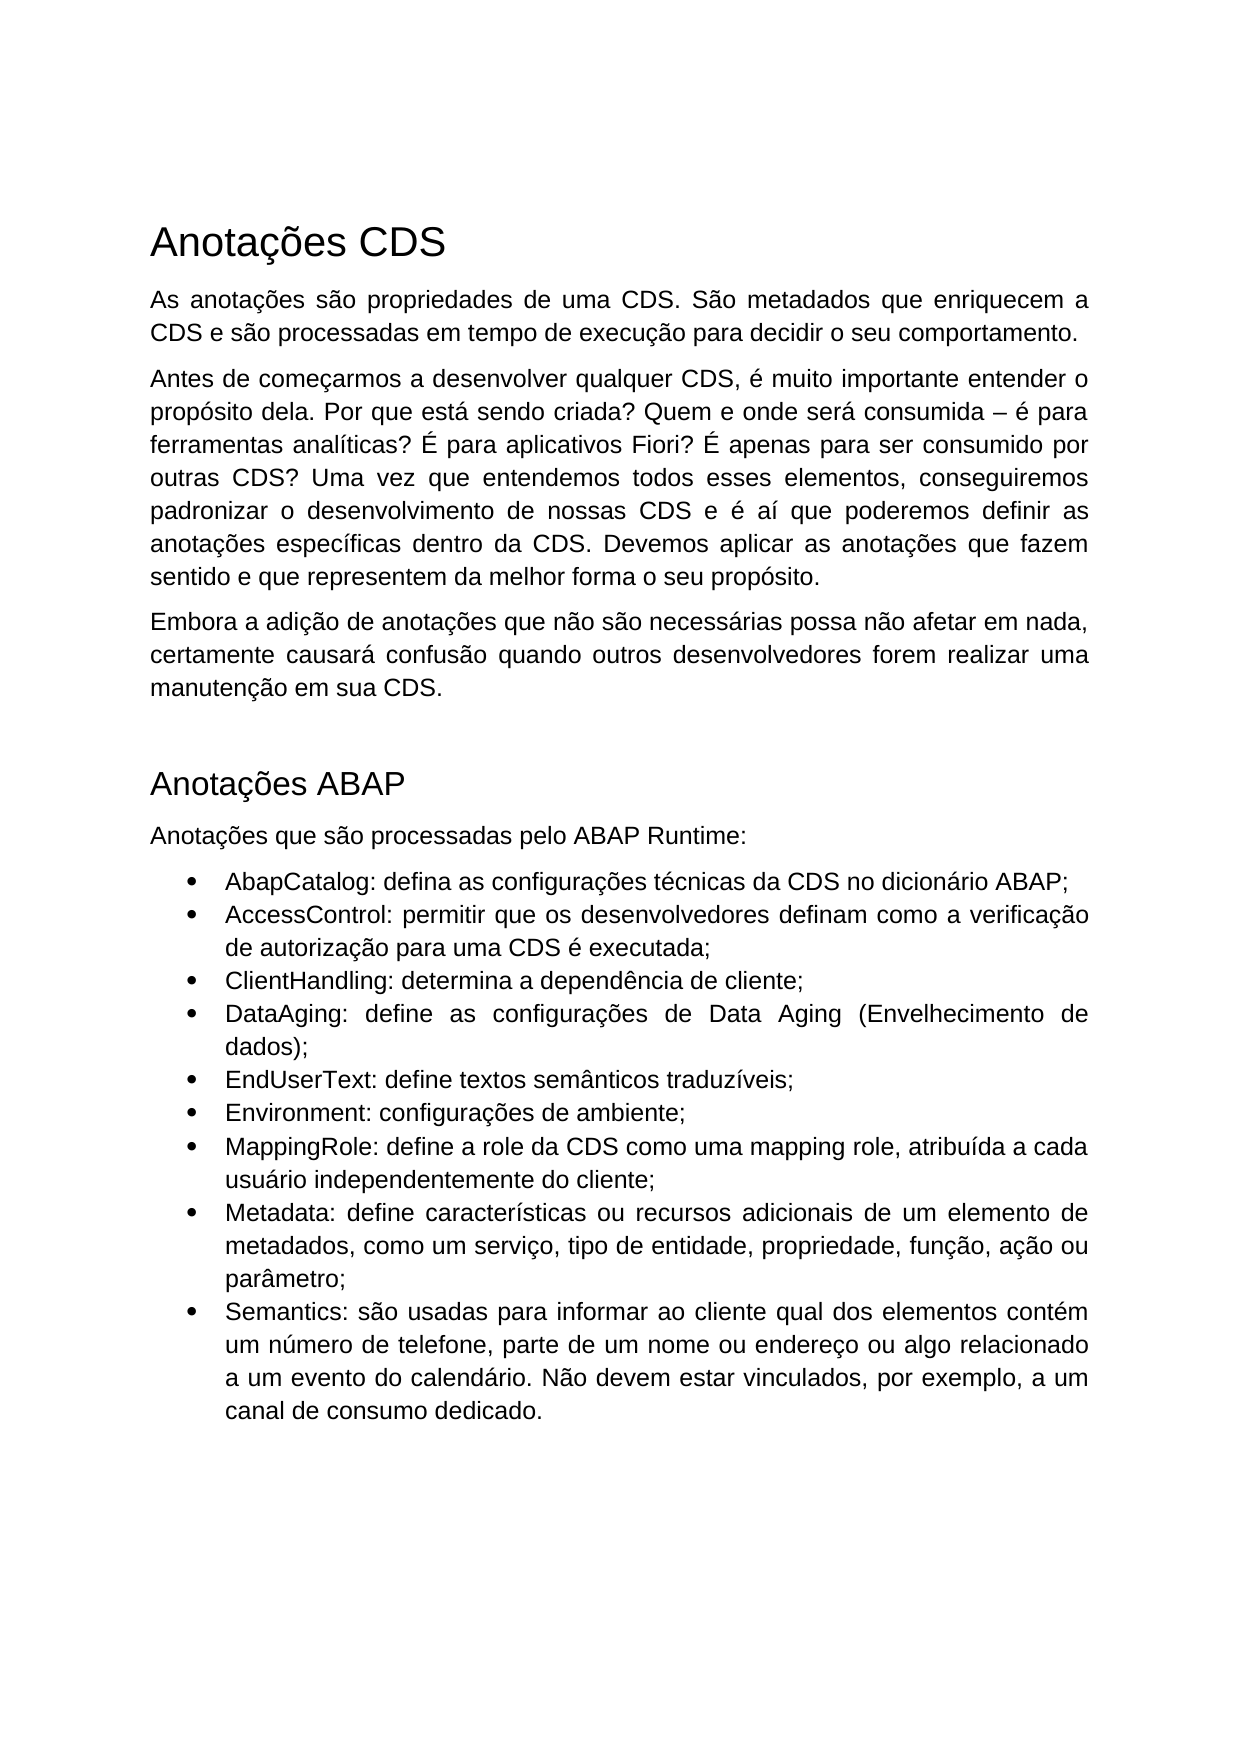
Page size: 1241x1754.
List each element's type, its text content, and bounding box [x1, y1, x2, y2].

list ClientHandling: determina a dependência de cliente; [187, 966, 1090, 995]
list AbapCatalog: defina as configurações técnicas da CDS no dicionário ABAP; [187, 867, 1090, 896]
list MappingRole: define a role da CDS como uma mapping role, atribuída a cada usuário independentemente do cliente; [187, 1131, 1090, 1193]
list EndUserText: define textos semânticos traduzíveis; [187, 1065, 1090, 1094]
list Environment: configurações de ambiente; [187, 1098, 1090, 1127]
list Semantics: são usadas para informar ao cliente qual dos elementos contém um número de telefone, parte de um nome ou endereço ou algo relacionado a um evento do calendário. Não devem estar vinculados, por exemplo, a um canal de consumo dedicado. [187, 1297, 1090, 1425]
text Anotações CDS [150, 218, 1090, 266]
text Embora a adição de anotações que não são necessárias possa não afetar em nada, certamente causará confusão quando outros desenvolvedores forem realizar uma manutenção em sua CDS. [150, 607, 1090, 702]
text Antes de começarmos a desenvolver qualquer CDS, é muito importante entender o propósito dela. Por que está sendo criada? Quem e onde será consumida – é para ferramentas analíticas? É para aplicativos Fiori? É apenas para ser consumido por outras CDS? Uma vez que entendemos todos esses elementos, conseguiremos padronizar o desenvolvimento de nossas CDS e é aí que poderemos definir as anotações específicas dentro da CDS. Devemos aplicar as anotações que fazem sentido e que representem da melhor forma o seu propósito. [150, 364, 1090, 591]
text Anotações que são processadas pelo ABAP Runtime: [150, 821, 1090, 850]
list Metadata: define características ou recursos adicionais de um elemento de metadados, como um serviço, tipo de entidade, propriedade, função, ação ou parâmetro; [187, 1198, 1090, 1292]
text As anotações são propriedades de uma CDS. São metadados que enriquecem a CDS e são processadas em tempo de execução para decidir o seu comportamento. [150, 285, 1090, 347]
text Anotações ABAP [150, 764, 1090, 803]
list DataAging: define as configurações de Data Aging (Envelhecimento de dados); [187, 999, 1090, 1061]
list AccessControl: permitir que os desenvolvedores definam como a verificação de autorização para uma CDS é executada; [187, 900, 1090, 962]
